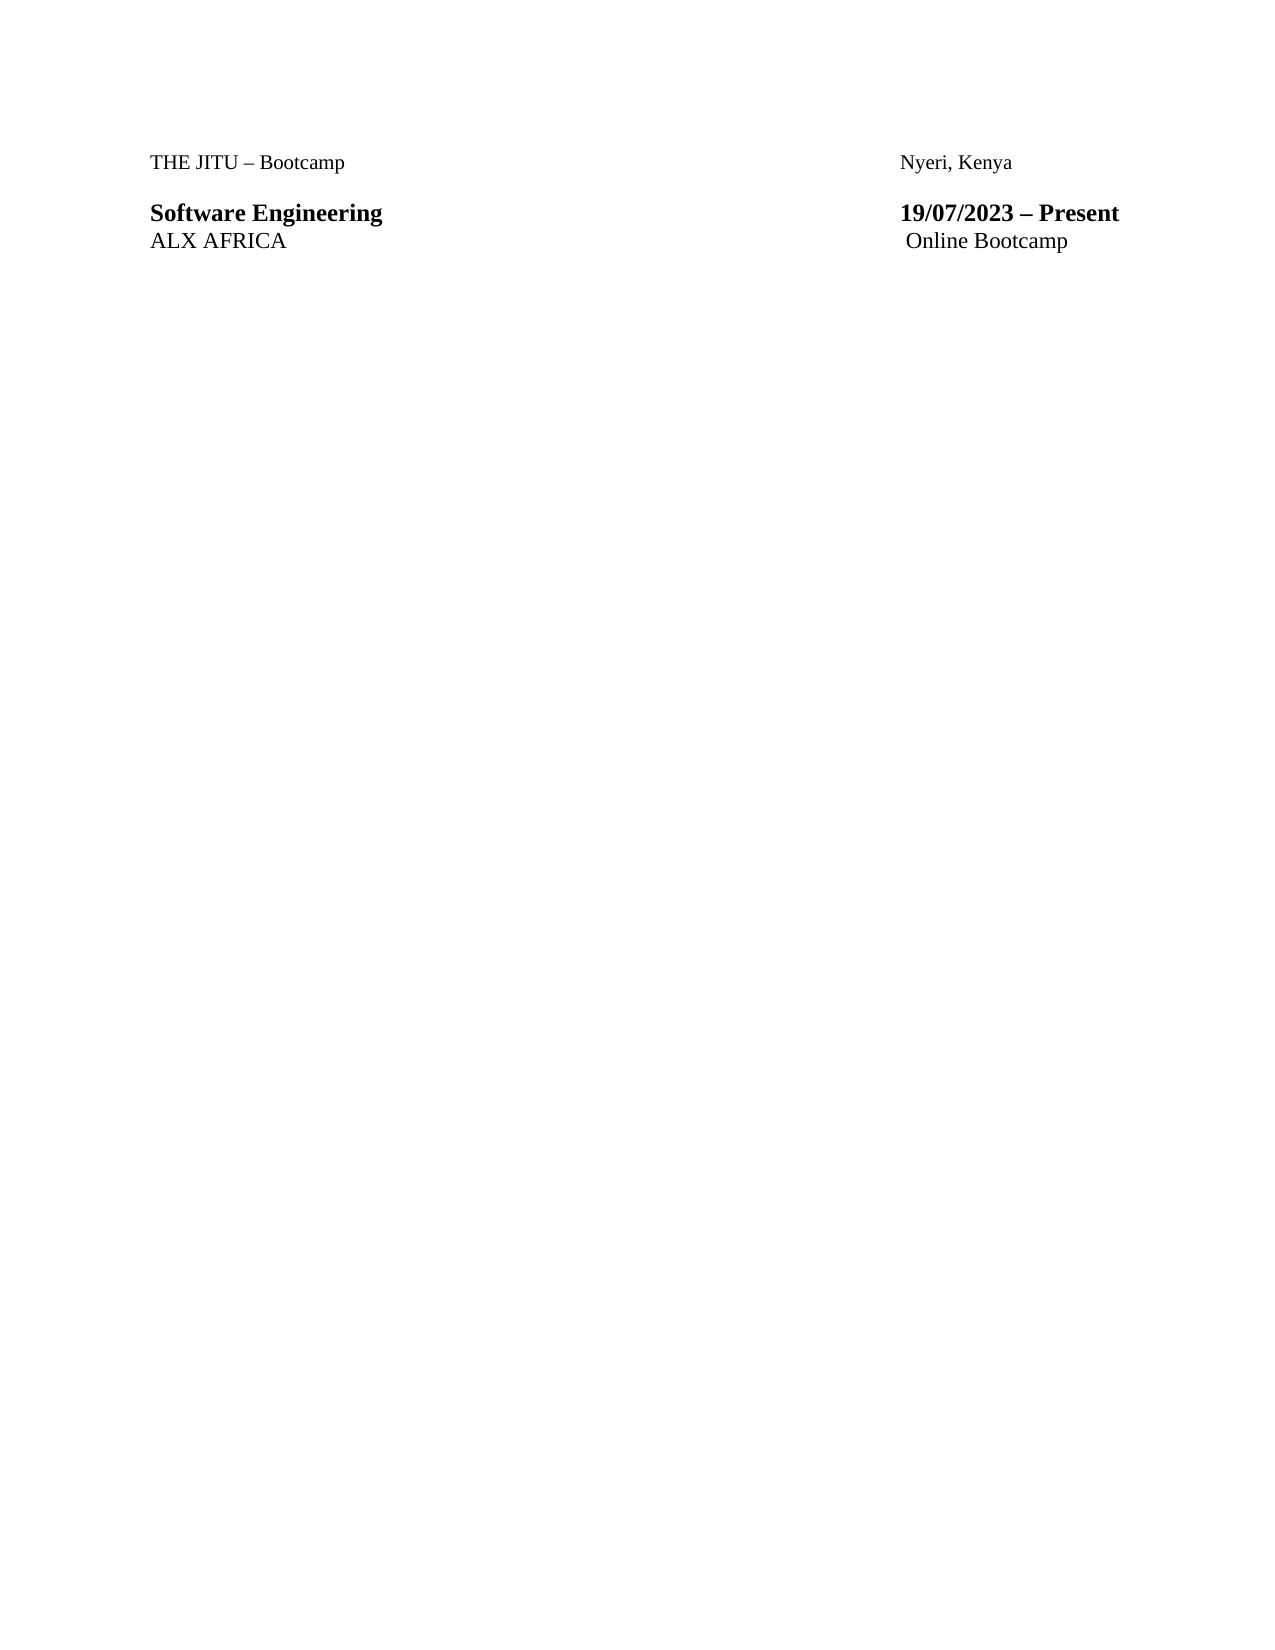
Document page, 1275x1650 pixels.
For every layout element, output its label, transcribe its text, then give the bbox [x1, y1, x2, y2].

text THE JITU – Bootcamp Nyeri, Kenya [150, 150, 1125, 174]
text ALX AFRICA Online Bootcamp [150, 227, 1125, 253]
text Software Engineering 19/07/2023 – Present [150, 198, 1125, 227]
